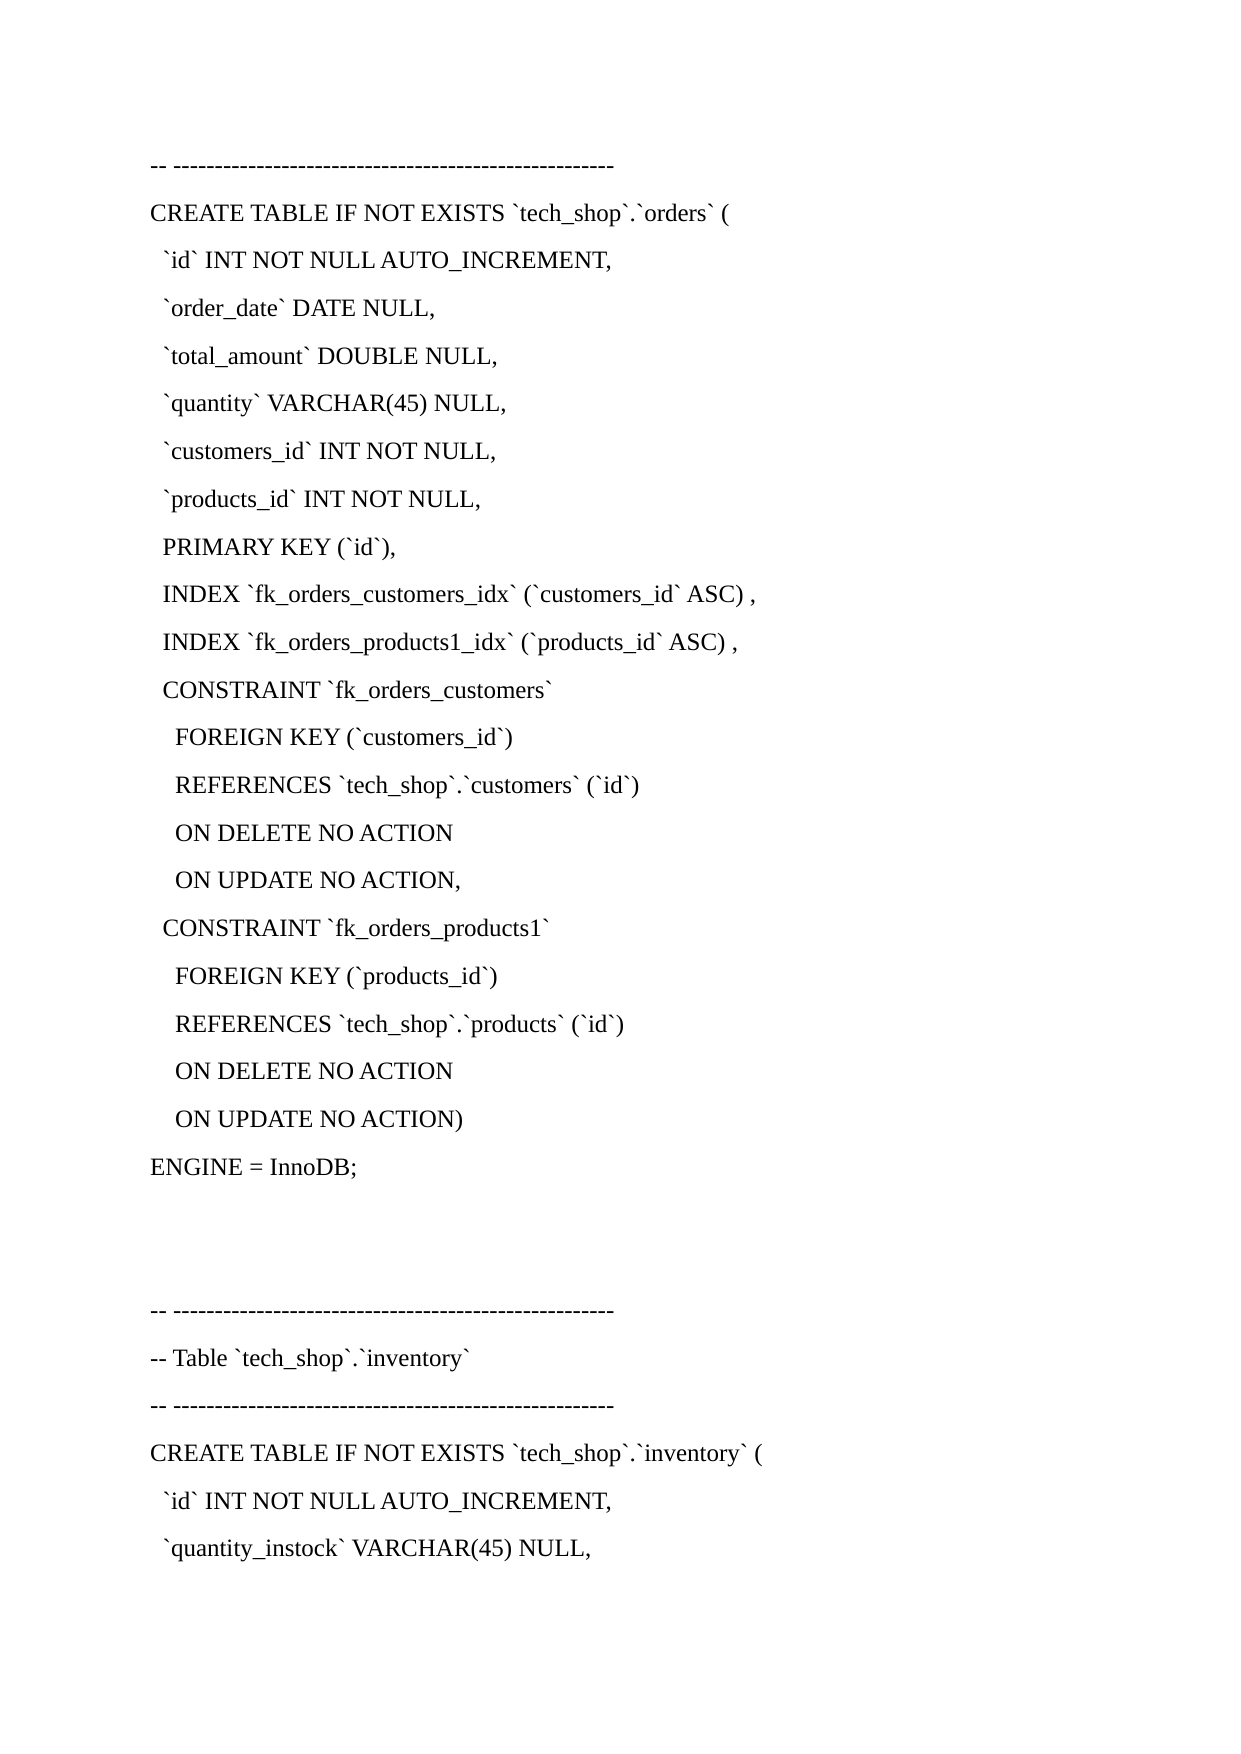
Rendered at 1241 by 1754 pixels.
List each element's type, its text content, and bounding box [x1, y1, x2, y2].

text -- ----------------------------------------------------- [150, 1295, 1090, 1324]
text `quantity_instock` VARCHAR(45) NULL, [150, 1533, 1090, 1562]
text CONSTRAINT `fk_orders_customers` [150, 675, 1090, 703]
text ON UPDATE NO ACTION, [150, 866, 1090, 894]
text `id` INT NOT NULL AUTO_INCREMENT, [150, 245, 1090, 274]
text `total_amount` DOUBLE NULL, [150, 341, 1090, 369]
text ON UPDATE NO ACTION) [150, 1104, 1090, 1133]
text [150, 150, 1090, 179]
text INDEX `fk_orders_products1_idx` (`products_id` ASC) , [150, 627, 1090, 656]
text -- Table `tech_shop`.`inventory` [150, 1343, 1090, 1371]
text -- ----------------------------------------------------- [150, 1390, 1090, 1419]
text REFERENCES `tech_shop`.`products` (`id`) [150, 1009, 1090, 1037]
text ON DELETE NO ACTION [150, 1056, 1090, 1085]
text PRIMARY KEY (`id`), [150, 532, 1090, 560]
text INDEX `fk_orders_customers_idx` (`customers_id` ASC) , [150, 579, 1090, 608]
text `quantity` VARCHAR(45) NULL, [150, 388, 1090, 417]
text CREATE TABLE IF NOT EXISTS `tech_shop`.`orders` ( [150, 198, 1090, 226]
text ENGINE = InnoDB; [150, 1152, 1090, 1181]
text `products_id` INT NOT NULL, [150, 484, 1090, 513]
text CONSTRAINT `fk_orders_products1` [150, 913, 1090, 942]
text ON DELETE NO ACTION [150, 818, 1090, 847]
text FOREIGN KEY (`customers_id`) [150, 722, 1090, 751]
text `order_date` DATE NULL, [150, 293, 1090, 322]
text `id` INT NOT NULL AUTO_INCREMENT, [150, 1486, 1090, 1514]
text `customers_id` INT NOT NULL, [150, 436, 1090, 465]
text FOREIGN KEY (`products_id`) [150, 961, 1090, 990]
text CREATE TABLE IF NOT EXISTS `tech_shop`.`inventory` ( [150, 1438, 1090, 1467]
text REFERENCES `tech_shop`.`customers` (`id`) [150, 770, 1090, 799]
